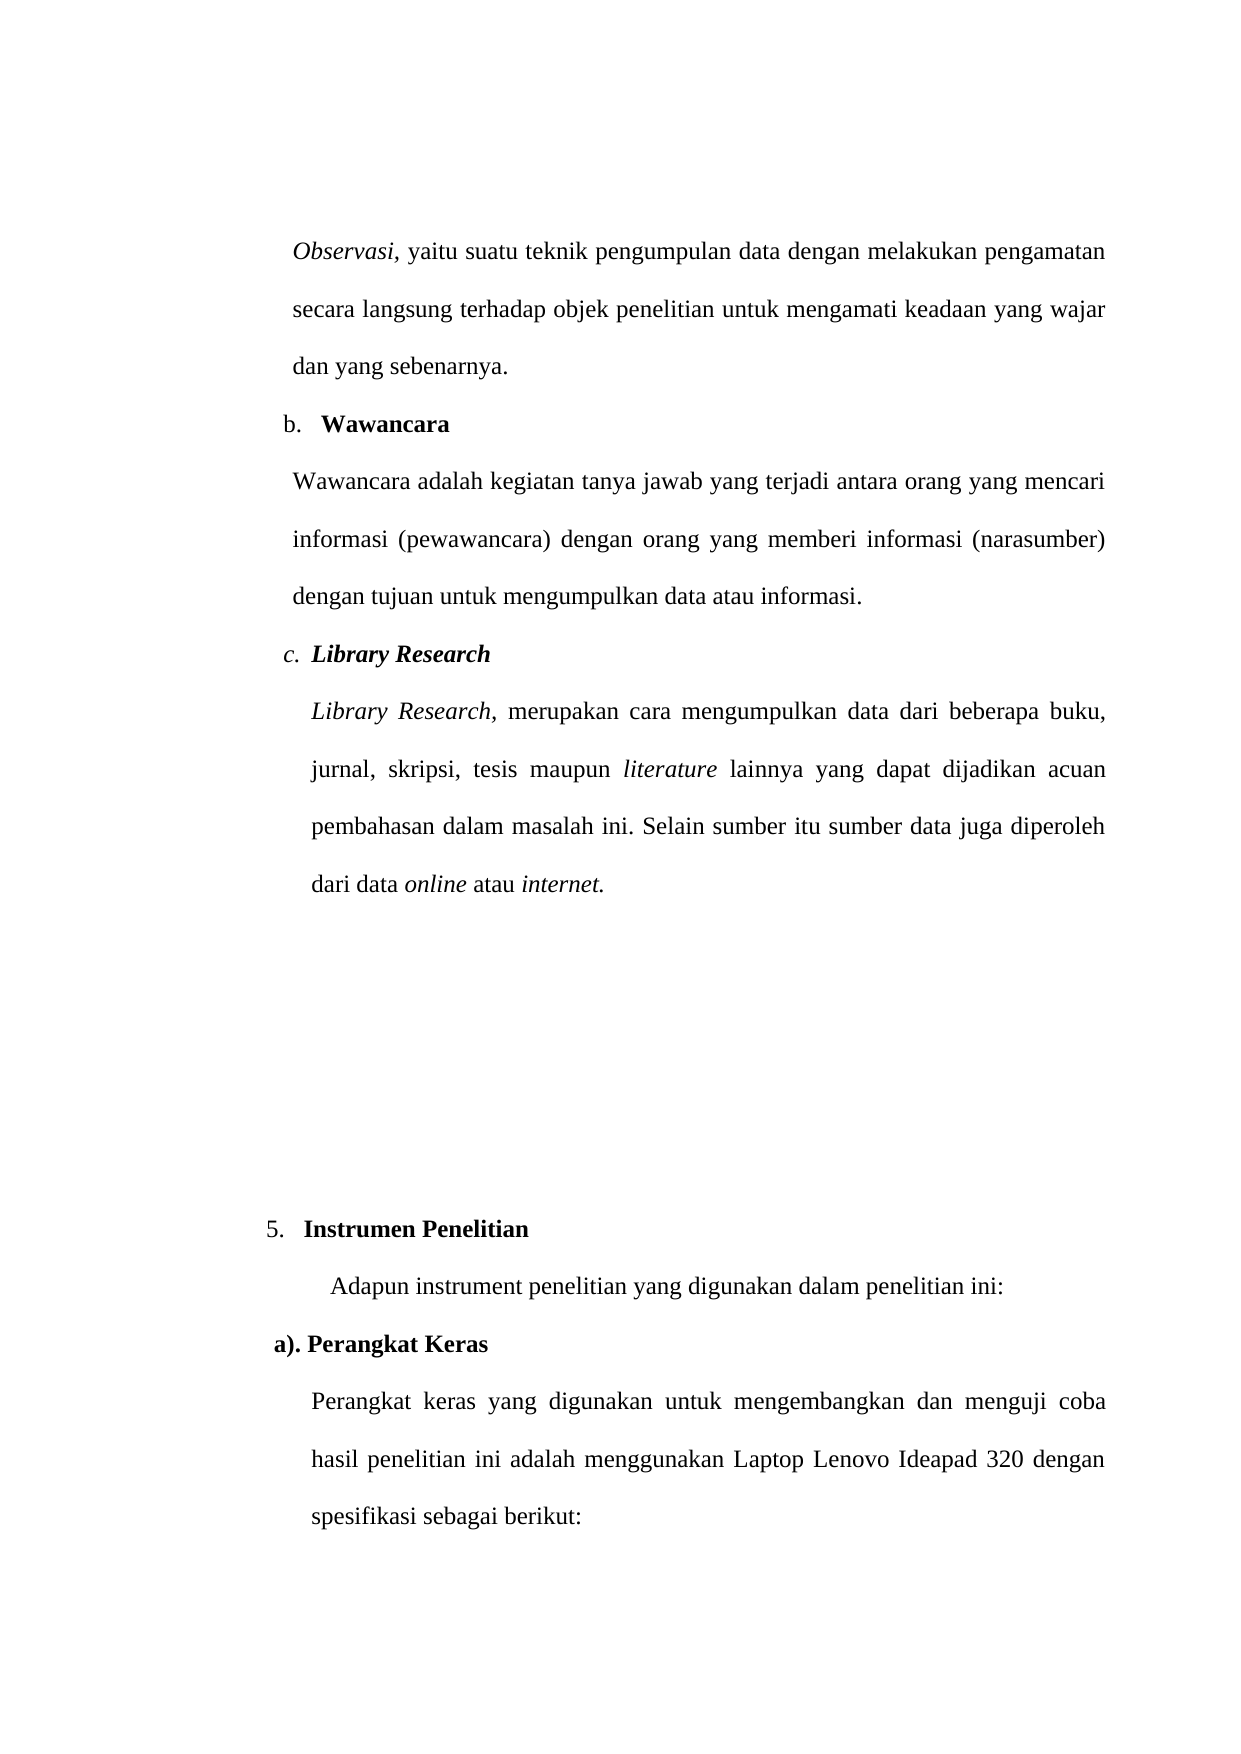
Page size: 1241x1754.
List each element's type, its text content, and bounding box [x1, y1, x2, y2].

list Instrumen Penelitian [266, 1214, 1106, 1242]
list Library Research [283, 639, 1106, 667]
list Library Research, merupakan cara mengumpulkan data dari beberapa buku, jurnal, skripsi, tesis maupun literature lainnya yang dapat dijadikan acuan pembahasan dalam masalah ini. Selain sumber itu sumber data juga diperoleh dari data online atau internet. [302, 696, 1106, 897]
list Wawancara [283, 409, 1106, 437]
text Observasi, yaitu suatu teknik pengumpulan data dengan melakukan pengamatan secara langsung terhadap objek penelitian untuk mengamati keadaan yang wajar dan yang sebenarnya. [292, 236, 1106, 380]
list Adapun instrument penelitian yang digunakan dalam penelitian ini: [303, 1271, 1106, 1300]
list a). Perangkat Keras [274, 1329, 1106, 1357]
